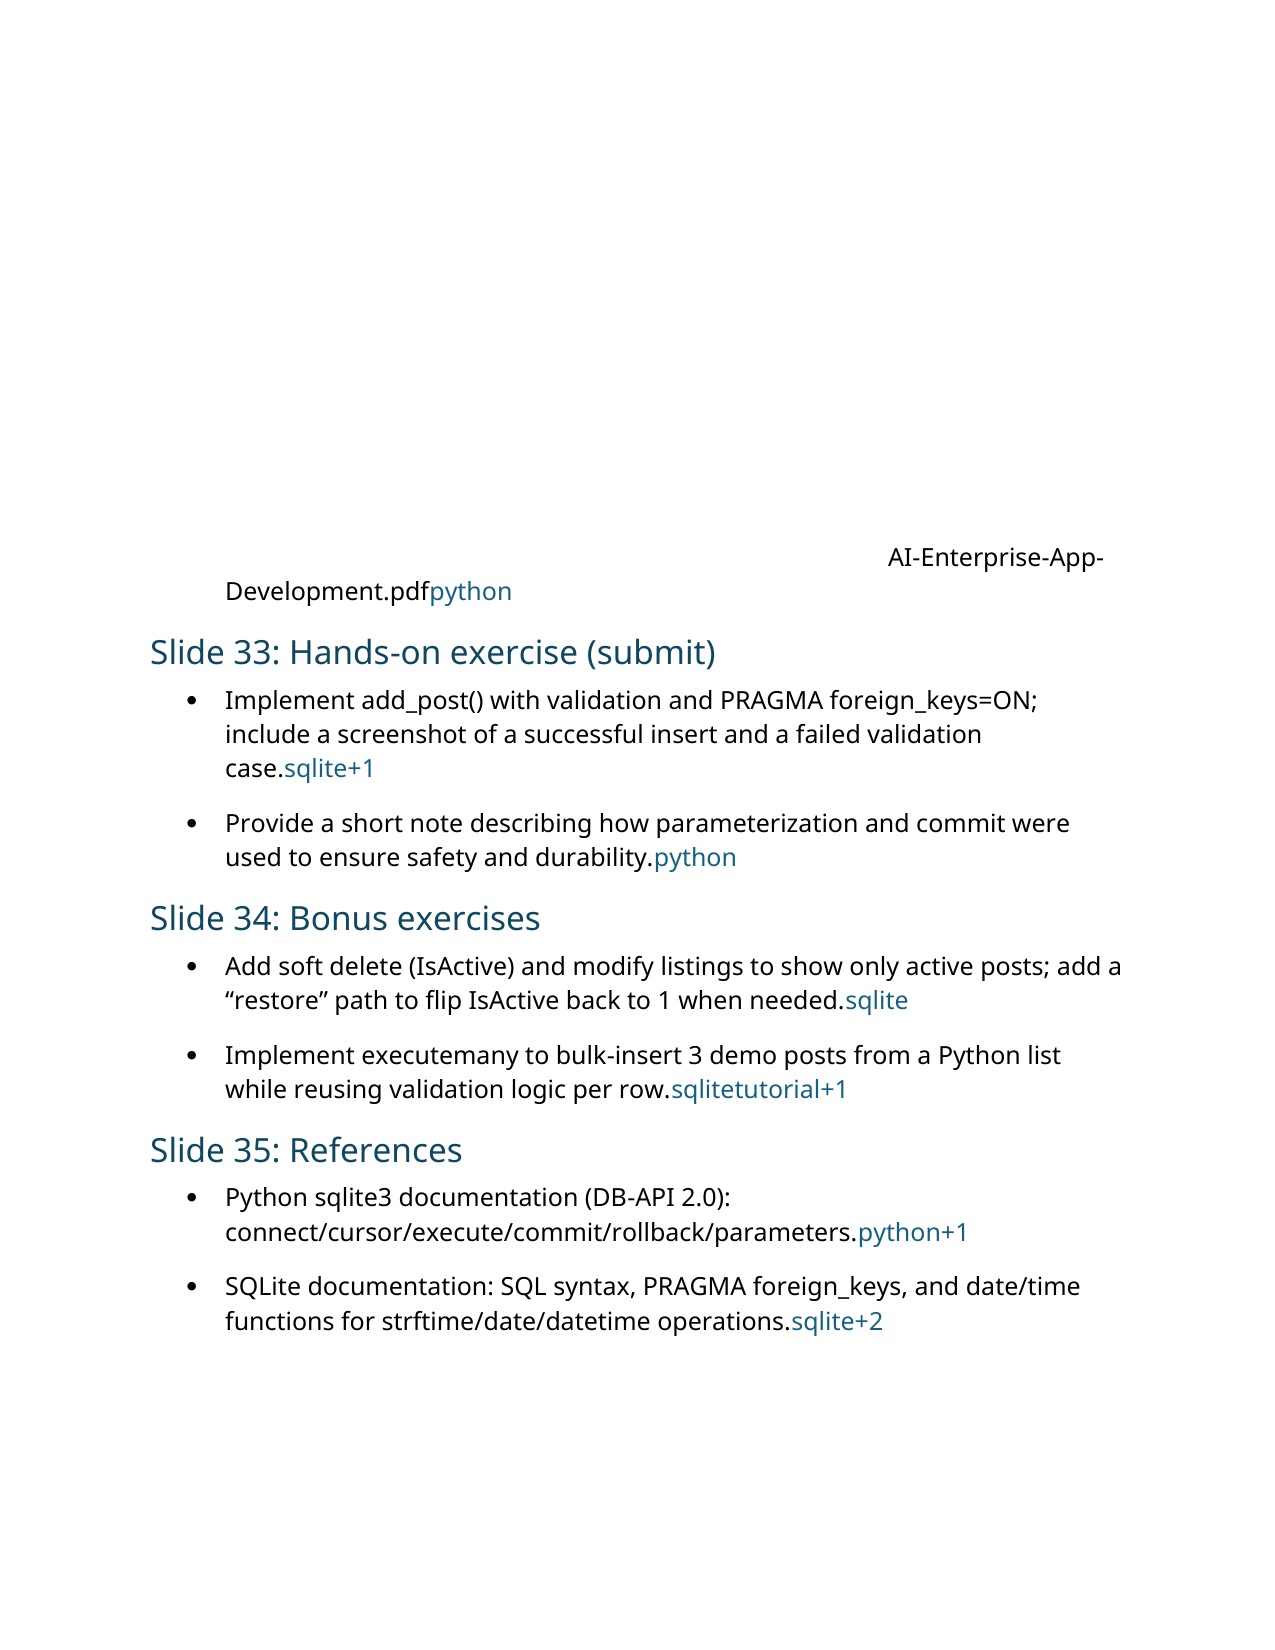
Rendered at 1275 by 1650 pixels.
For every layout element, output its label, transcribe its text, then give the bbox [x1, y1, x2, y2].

list SQLite documentation: SQL syntax, PRAGMA foreign_keys, and date/time functions for strftime/date/datetime operations.sqlite+2 [187, 1269, 1125, 1337]
list Add soft delete (IsActive) and modify listings to show only active posts; add a “restore” path to flip IsActive back to 1 when needed.sqlite [187, 948, 1125, 1017]
subtitle Slide 34: Bonus exercises [150, 895, 1125, 940]
subtitle Slide 35: References [150, 1126, 1125, 1172]
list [187, 150, 1125, 608]
list Provide a short note describing how parameterization and commit were used to ensure safety and durability.python [187, 806, 1125, 874]
list Implement add_post() with validation and PRAGMA foreign_keys=ON; include a screenshot of a successful insert and a failed validation case.sqlite+1 [187, 683, 1125, 785]
list Python sqlite3 documentation (DB‑API 2.0): connect/cursor/execute/commit/rollback/parameters.python+1 [187, 1180, 1125, 1248]
list Implement executemany to bulk‑insert 3 demo posts from a Python list while reusing validation logic per row.sqlitetutorial+1 [187, 1037, 1125, 1106]
subtitle Slide 33: Hands‑on exercise (submit) [150, 629, 1125, 674]
